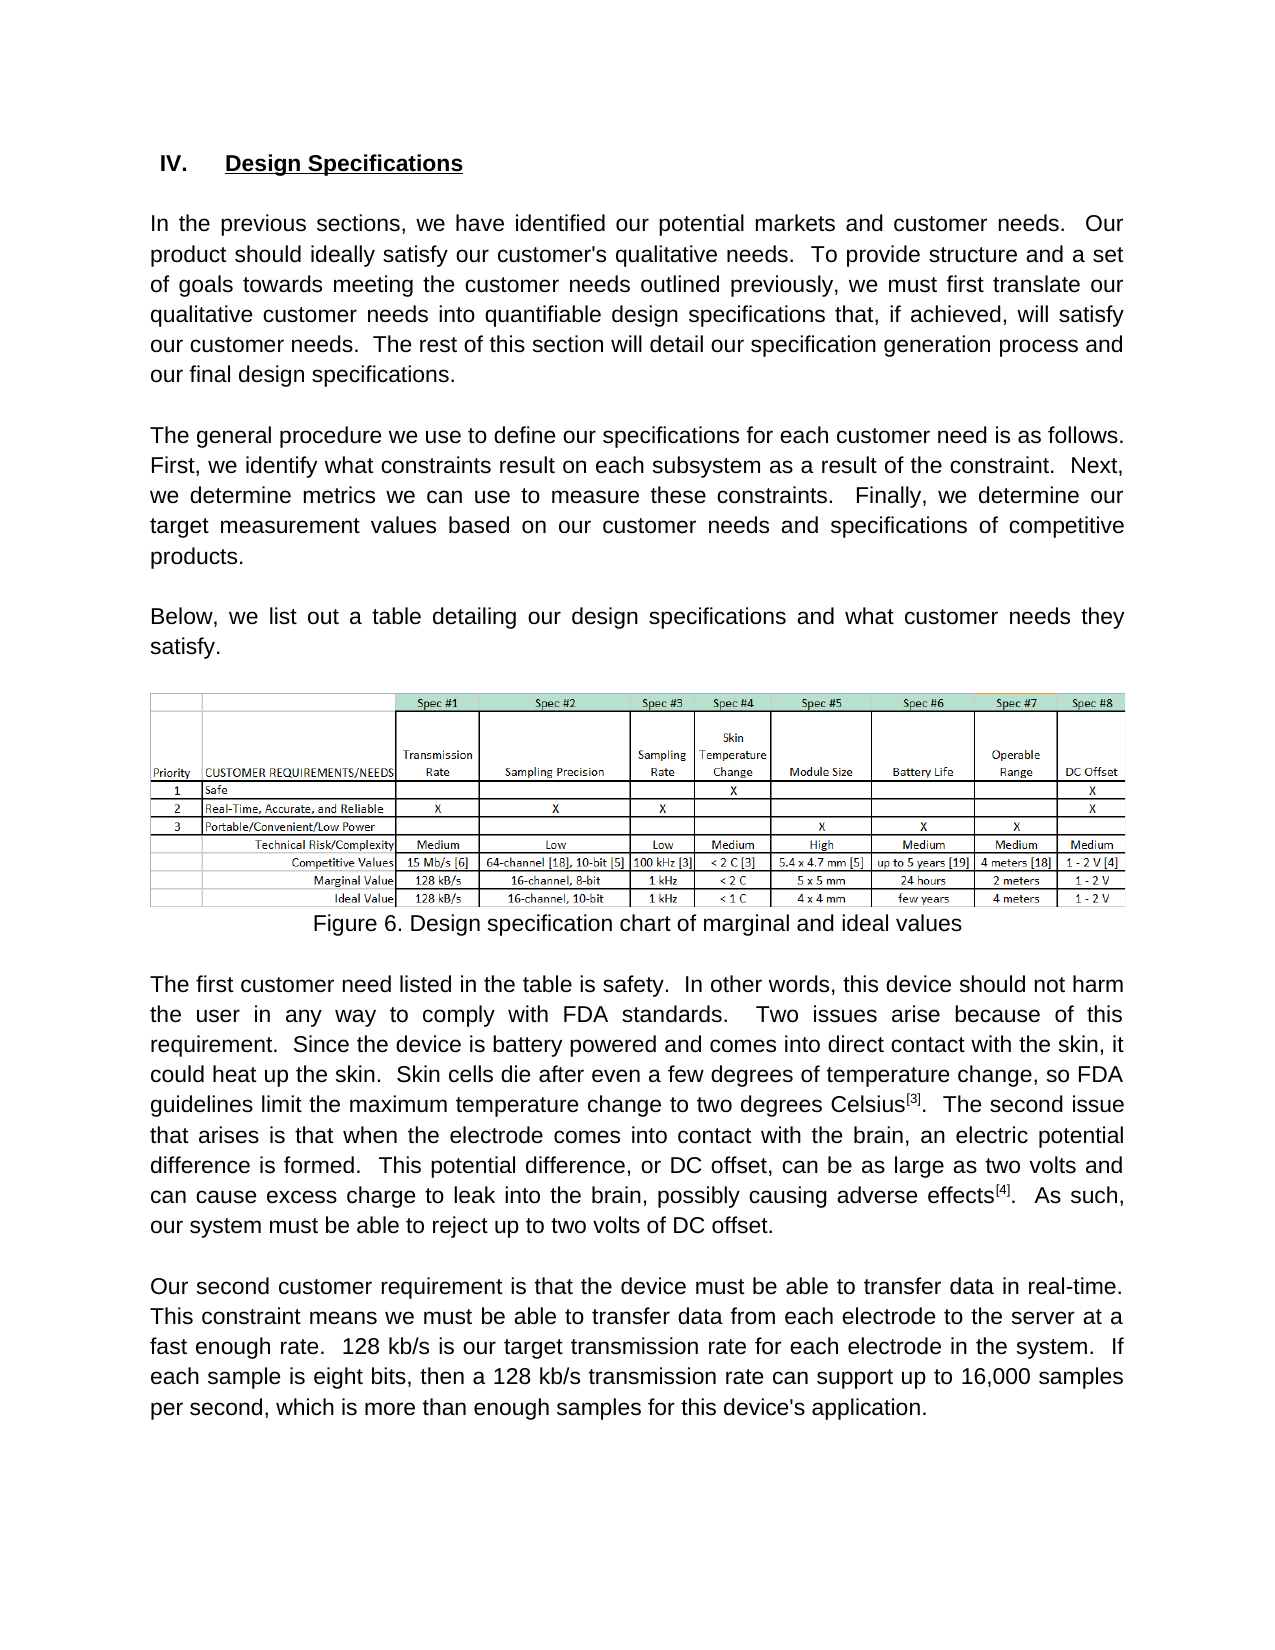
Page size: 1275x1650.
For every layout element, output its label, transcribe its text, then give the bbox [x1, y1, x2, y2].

picture [150, 693, 1125, 907]
text Our second customer requirement is that the device must be able to transfer data in real-time. This constraint means we must be able to transfer data from each electrode to the server at a fast enough rate. 128 kb/s is our target transmission rate for each electrode in the system. If each sample is eight bits, then a 128 kb/s transmission rate can support up to 16,000 samples per second, which is more than enough samples for this device's application. [150, 1273, 1125, 1420]
text The general procedure we use to define our specifications for each customer need is as follows. First, we identify what constraints result on each subsystem as a result of the constraint. Next, we determine metrics we can use to measure these constraints. Finally, we determine our target measurement values based on our customer needs and specifications of competitive products. [150, 422, 1125, 569]
text In the previous sections, we have identified our potential markets and customer needs. Our product should ideally satisfy our customer's qualitative needs. To provide structure and a set of goals towards meeting the customer needs outlined previously, we must first translate our qualitative customer needs into quantifiable design specifications that, if achieved, will satisfy our customer needs. The rest of this section will detail our specification generation process and our final design specifications. [150, 210, 1125, 388]
list Design Specifications [187, 150, 1125, 176]
text The first customer need listed in the table is safety. In other words, this device should not harm the user in any way to comply with FDA standards. Two issues arise because of this requirement. Since the device is battery powered and comes into direct contact with the skin, it could heat up the skin. Skin cells die after even a few degrees of temperature change, so FDA guidelines limit the maximum temperature change to two degrees Celsius[3]. The second issue that arises is that when the electrode comes into contact with the brain, an electric potential difference is formed. This potential difference, or DC offset, can be as large as two volts and can cause excess charge to leak into the brain, possibly causing adverse effects[4]. As such, our system must be able to reject up to two volts of DC offset. [150, 971, 1125, 1238]
text Figure 6. Design specification chart of marginal and ideal values [150, 910, 1125, 936]
text Below, we list out a table detailing our design specifications and what customer needs they satisfy. [150, 603, 1125, 660]
